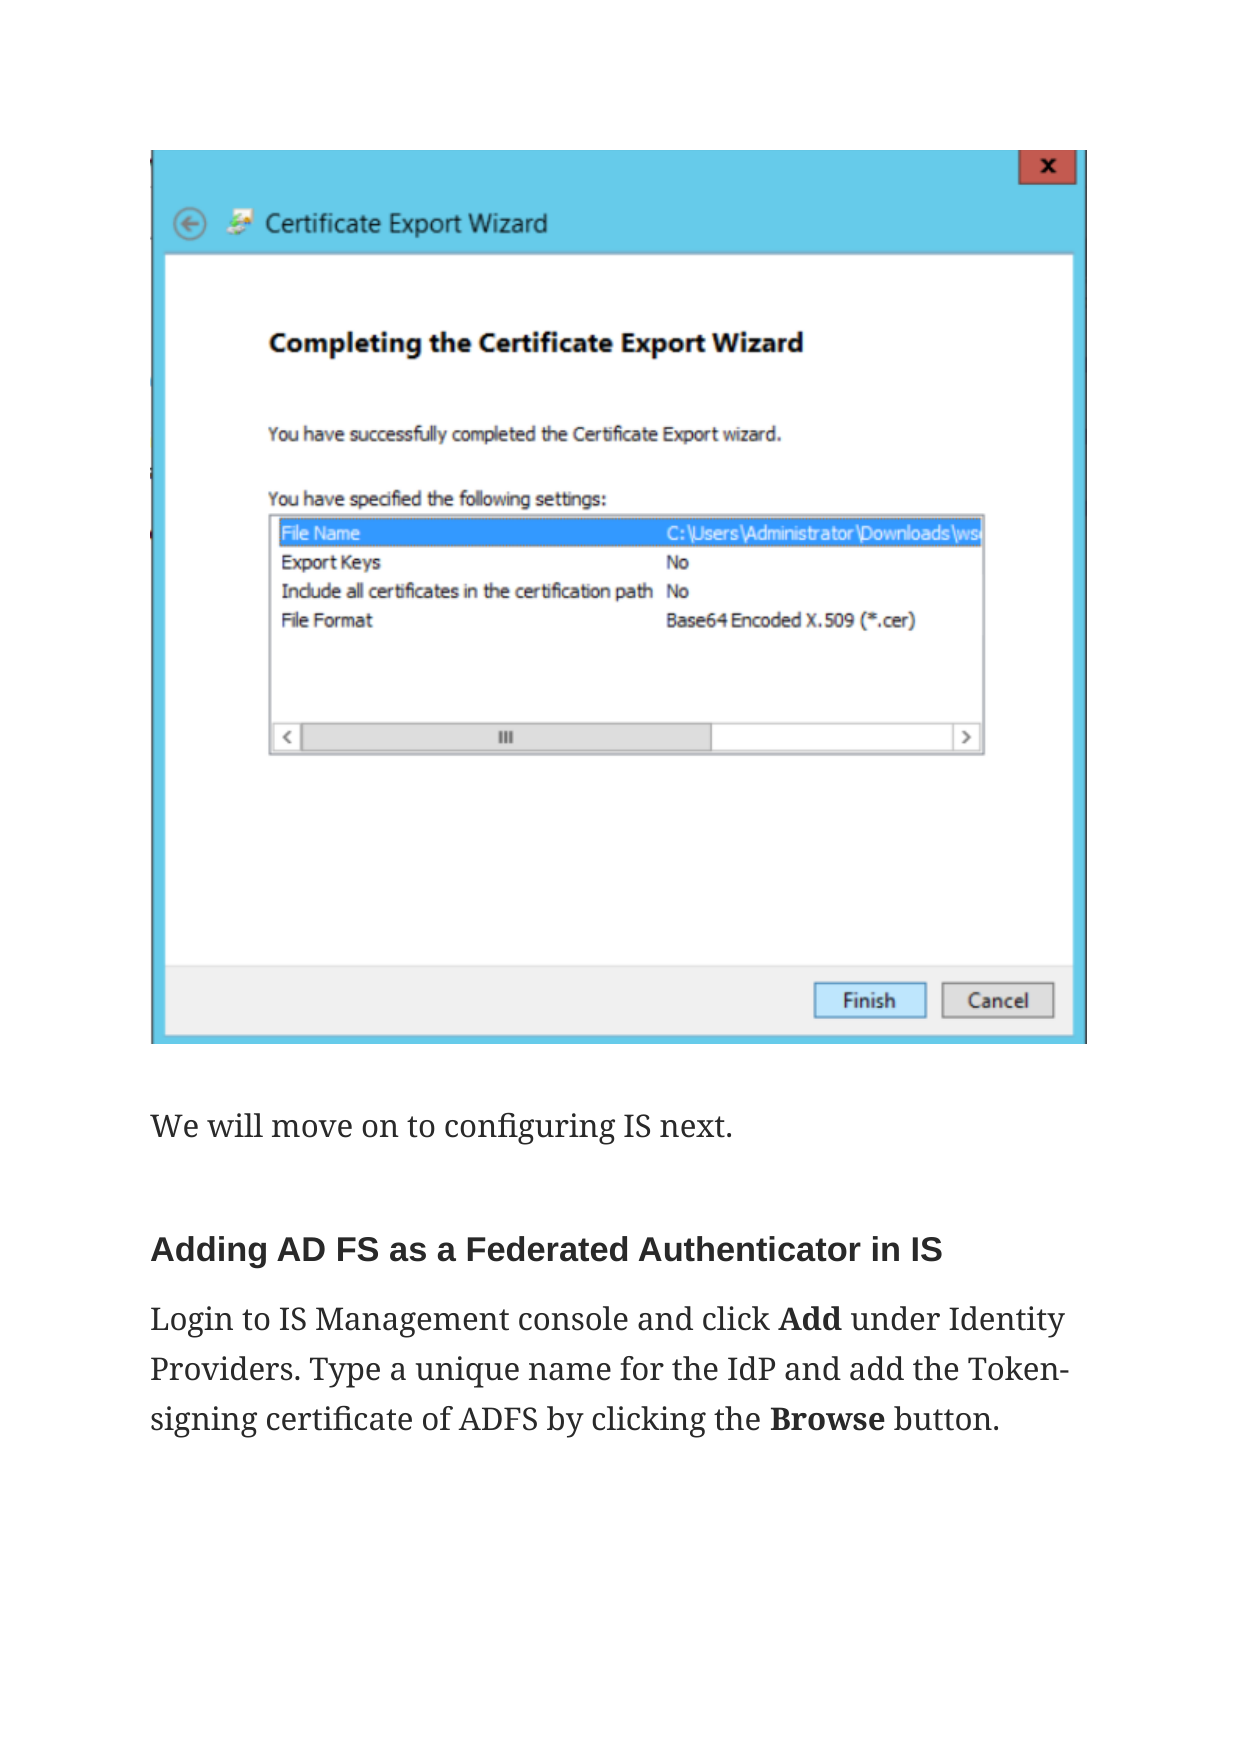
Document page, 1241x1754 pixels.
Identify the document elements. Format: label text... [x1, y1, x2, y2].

text Login to IS Management console and click Add under Identity Providers. Type a unique name for the IdP and add the Token-signing certificate of ADFS by clicking the Browse button. [150, 1290, 1090, 1440]
text We will move on to configuring IS next. [150, 1096, 1090, 1146]
picture [150, 150, 1087, 1044]
subtitle Adding AD FS as a Federated Authenticator in IS [150, 1225, 1090, 1268]
